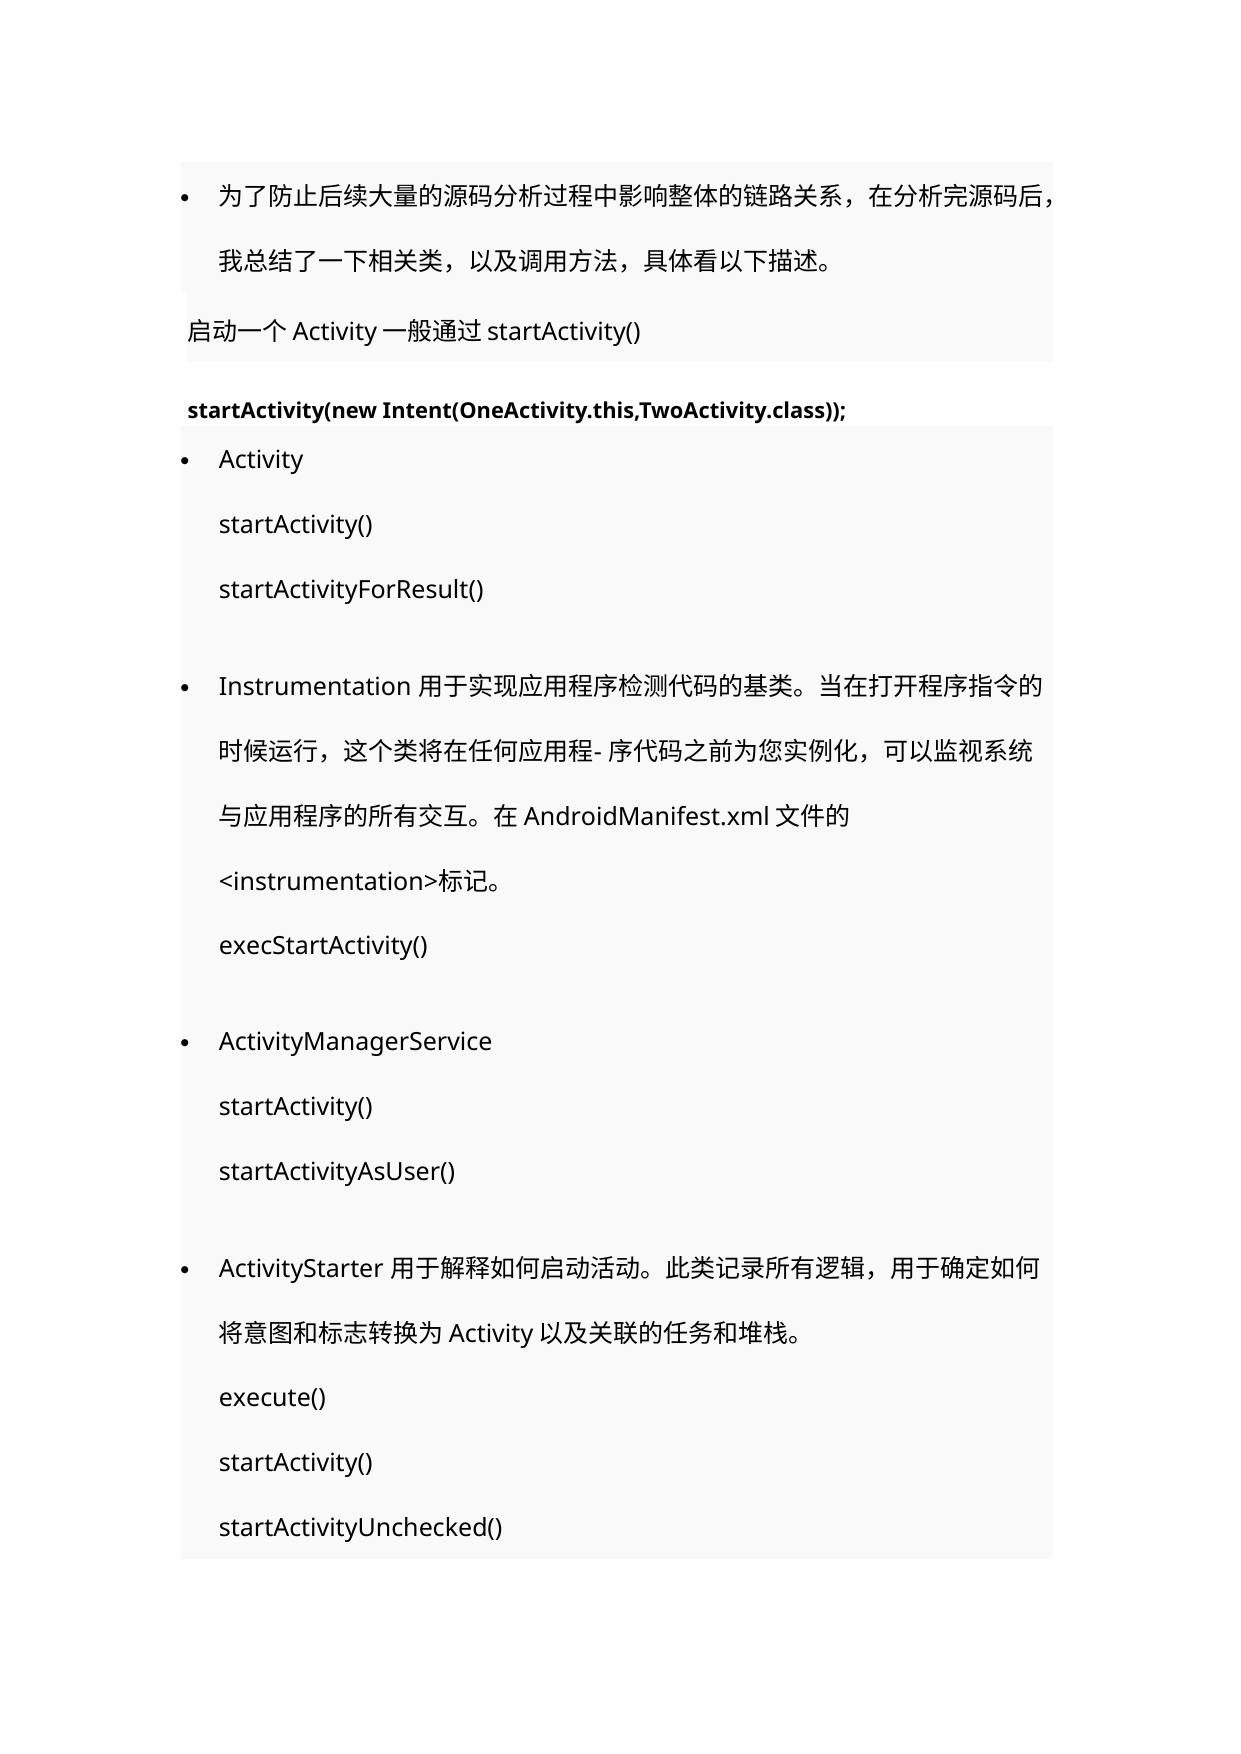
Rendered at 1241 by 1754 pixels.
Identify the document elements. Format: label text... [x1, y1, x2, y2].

list Activity startActivity() startActivityForResult() [181, 426, 1053, 621]
list ActivityManagerService startActivity() startActivityAsUser() [181, 1008, 1053, 1203]
list ActivityStarter 用于解释如何启动活动。此类记录所有逻辑，用于确定如何将意图和标志转换为Activity以及关联的任务和堆栈。 execute() startActivity() startActivityUnchecked() [181, 1234, 1053, 1559]
text startActivity(new Intent(OneActivity.this,TwoActivity.class)); [187, 393, 1053, 426]
text 启动一个Activity一般通过startActivity() [187, 297, 1053, 362]
list 为了防止后续大量的源码分析过程中影响整体的链路关系，在分析完源码后，我总结了一下相关类，以及调用方法，具体看以下描述。 [181, 162, 1053, 292]
list Instrumentation 用于实现应用程序检测代码的基类。当在打开程序指令的时候运行，这个类将在任何应用程- 序代码之前为您实例化，可以监视系统与应用程序的所有交互。在AndroidManifest.xml文件的<instrumentation>标记。 execStartActivity() [181, 652, 1053, 977]
